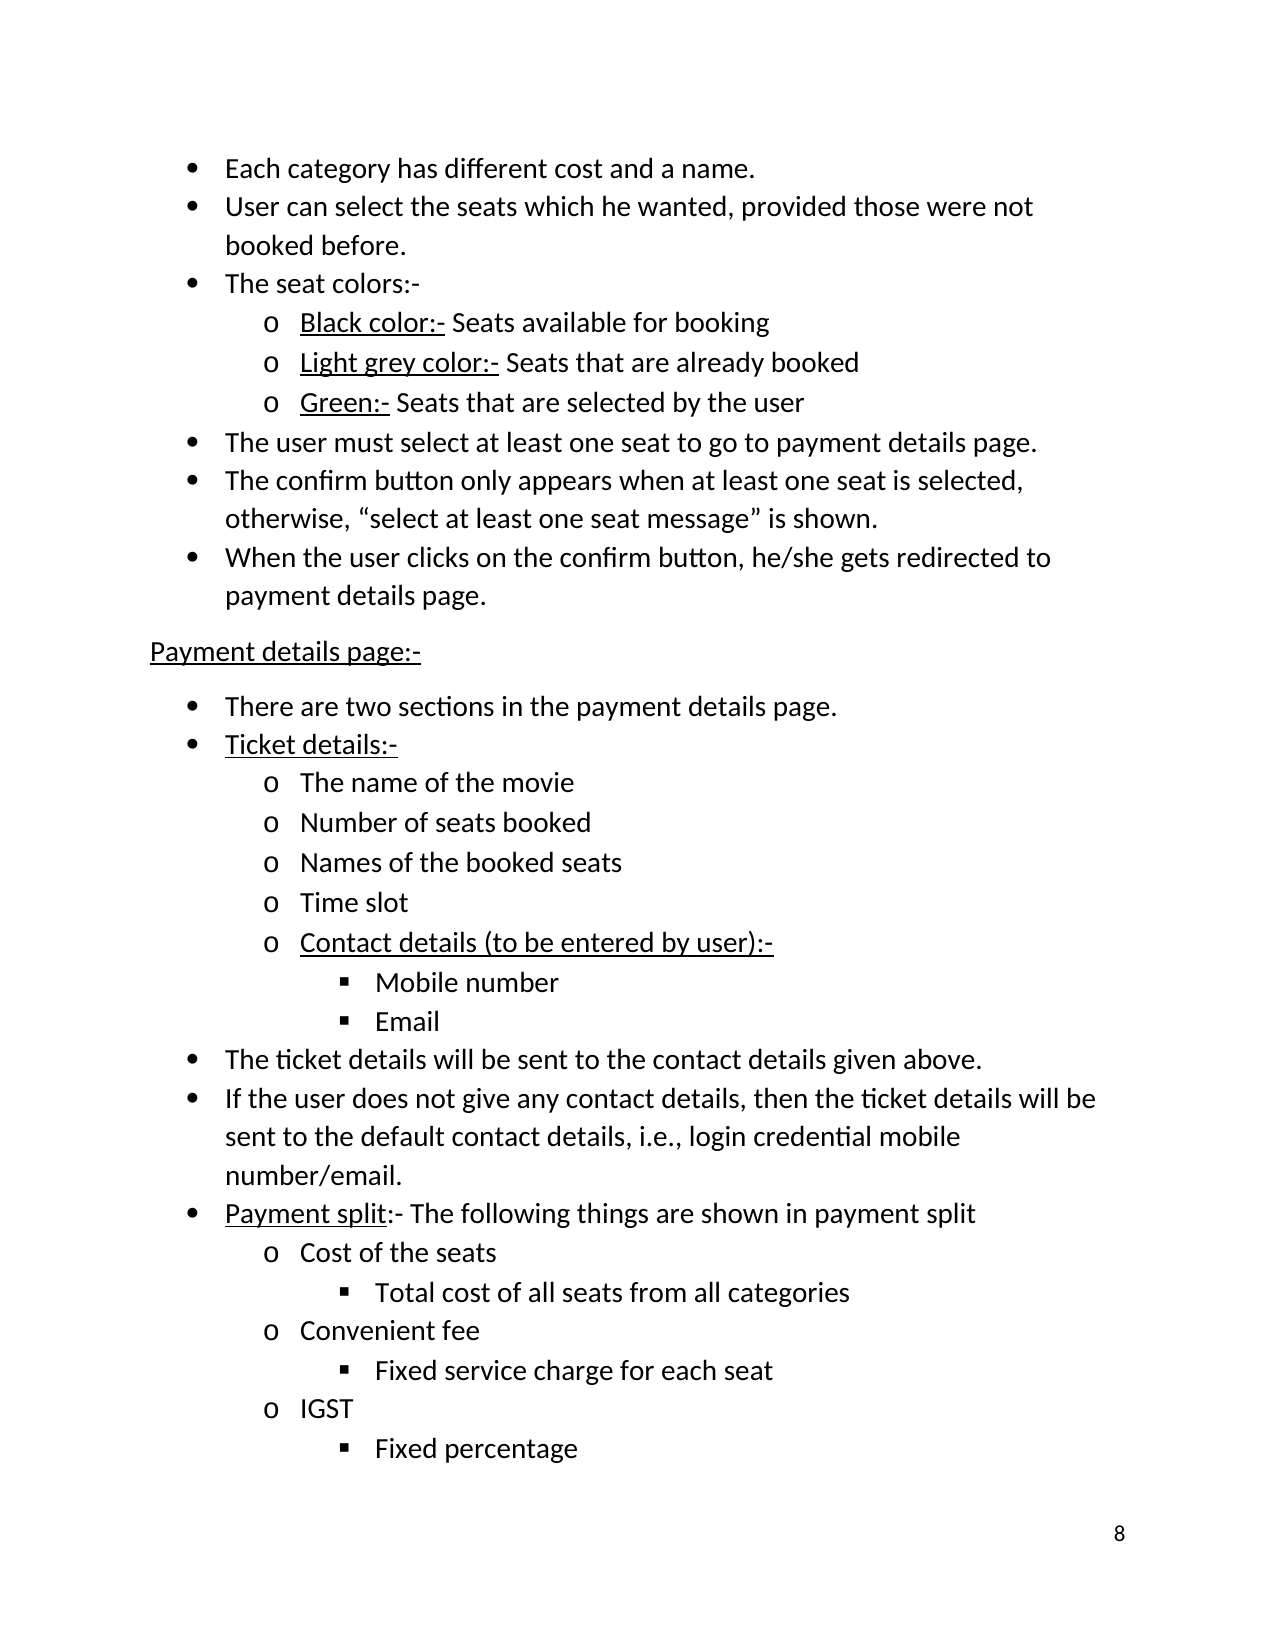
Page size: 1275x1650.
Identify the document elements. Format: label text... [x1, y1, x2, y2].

list Payment split:- The following things are shown in payment split [187, 1195, 1125, 1231]
list Each category has different cost and a name. [187, 150, 1125, 186]
list If the user does not give any contact details, then the ticket details will be sent to the default contact details, i.e., login credential mobile number/email. [187, 1080, 1125, 1192]
list Fixed percentage [337, 1431, 1125, 1466]
list The name of the movie [262, 764, 1125, 802]
list When the user clicks on the confirm button, he/she gets redirected to payment details page. [187, 539, 1125, 613]
list Cost of the seats [262, 1234, 1125, 1271]
list The ticket details will be sent to the contact details given above. [187, 1041, 1125, 1077]
list Green:- Seats that are selected by the user [262, 384, 1125, 421]
list Convenient fee [262, 1312, 1125, 1349]
list Light grey color:- Seats that are already booked [262, 344, 1125, 381]
list The seat colors:- [187, 265, 1125, 301]
list Email [337, 1003, 1125, 1039]
list IGST [262, 1391, 1125, 1428]
list User can select the seats which he wanted, provided those were not booked before. [187, 188, 1125, 262]
list Ticket details:- [187, 726, 1125, 762]
list Number of seats booked [262, 804, 1125, 842]
list Fixed service charge for each seat [337, 1352, 1125, 1388]
list Black color:- Seats available for booking [262, 304, 1125, 341]
list There are two sections in the payment details page. [187, 688, 1125, 723]
list The user must select at least one seat to go to payment details page. [187, 424, 1125, 459]
list Total cost of all seats from all categories [337, 1274, 1125, 1309]
list Mobile number [337, 964, 1125, 1000]
text Payment details page:- [150, 633, 1125, 668]
list Contact details (to be entered by user):- [262, 924, 1125, 962]
list Time slot [262, 884, 1125, 922]
list The confirm button only appears when at least one seat is selected, otherwise, “select at least one seat message” is shown. [187, 462, 1125, 536]
list Names of the booked seats [262, 844, 1125, 882]
